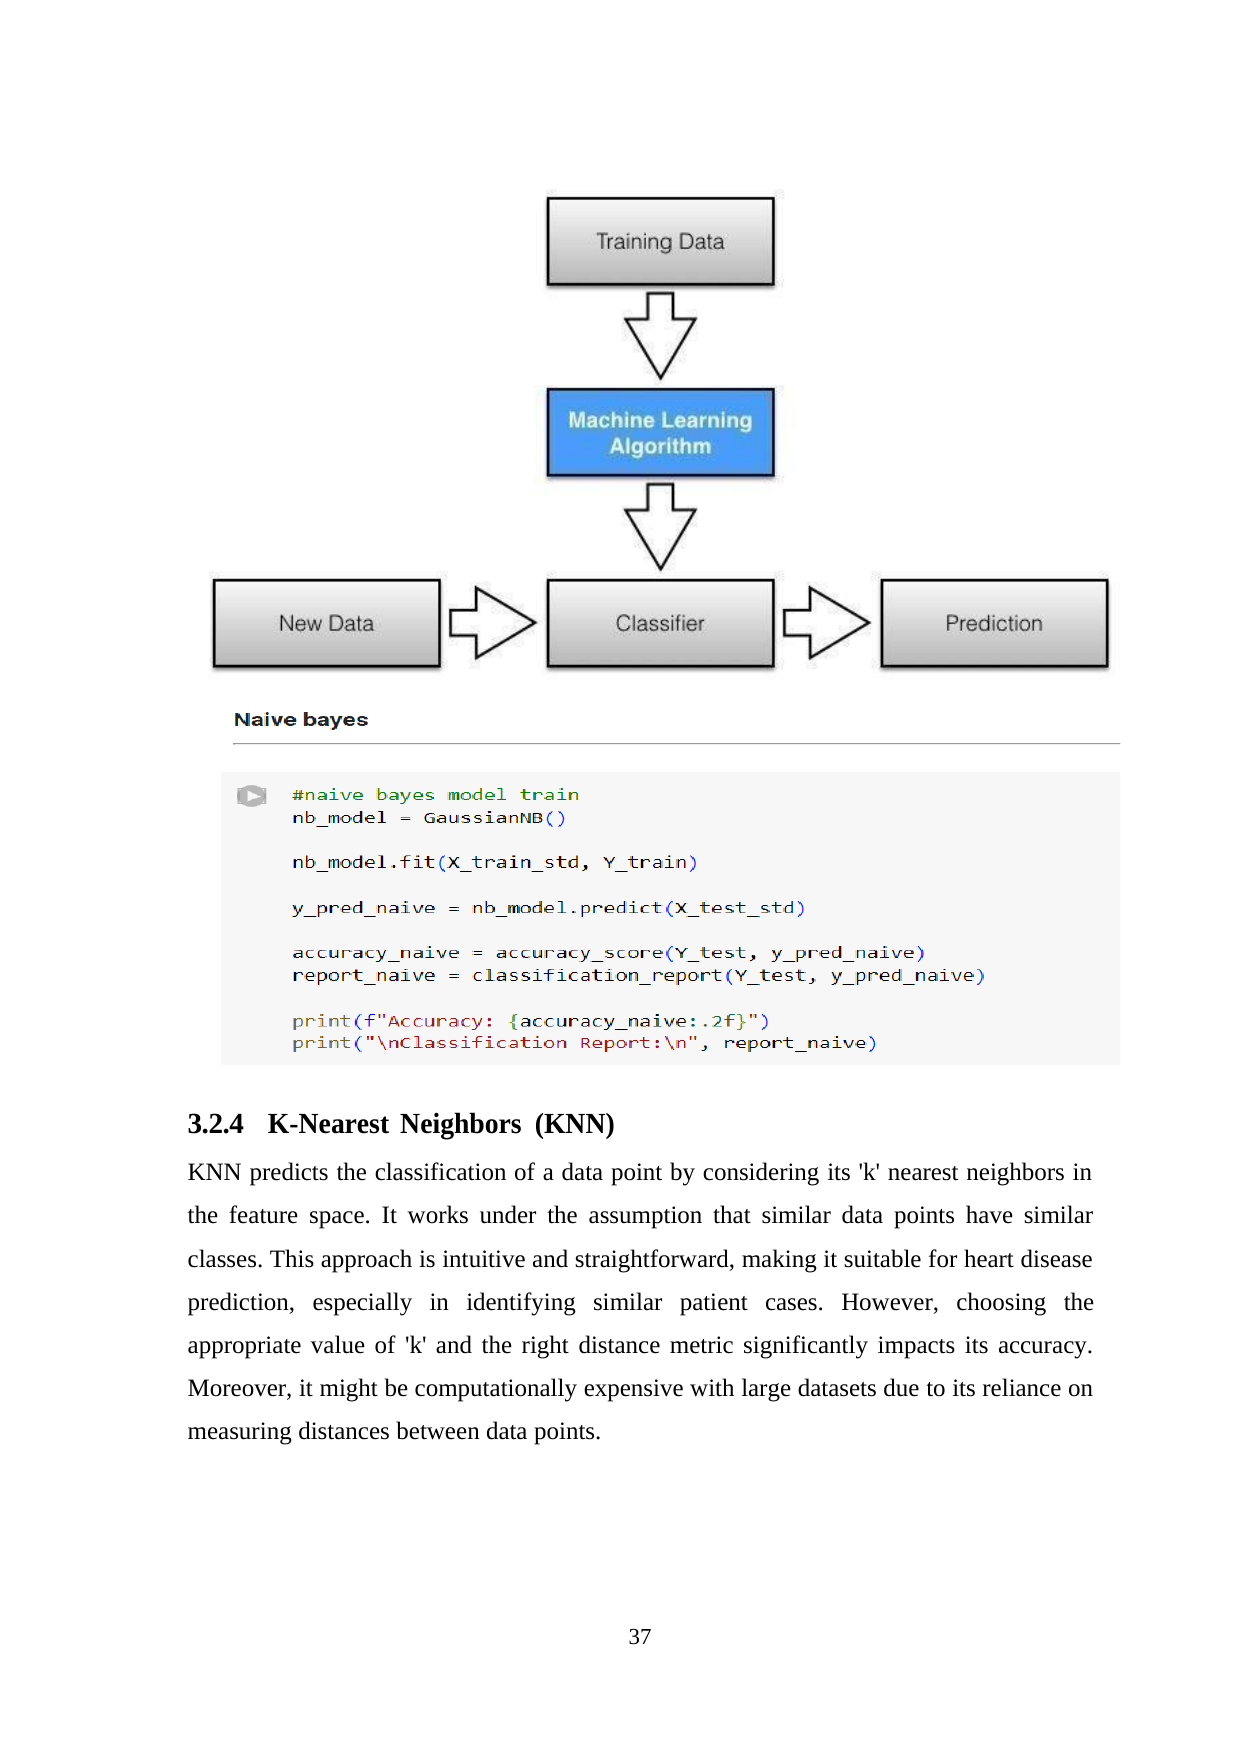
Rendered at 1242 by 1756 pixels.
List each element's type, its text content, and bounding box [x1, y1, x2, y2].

picture [209, 703, 1121, 1065]
picture [209, 189, 1121, 680]
subtitle K-Nearest Neighbors (KNN) [187, 1106, 1144, 1140]
text KNN predicts the classification of a data point by considering its 'k' nearest neighbors in the feature space. It works under the assumption that similar data points have similar classes. This approach is intuitive and straightforward, making it suitable for heart disease prediction, especially in identifying similar patient cases. However, choosing the appropriate value of 'k' and the right distance metric significantly impacts its accuracy. Moreover, it might be computationally expensive with large datasets due to its reliance on measuring distances between data points. [187, 1157, 1094, 1445]
